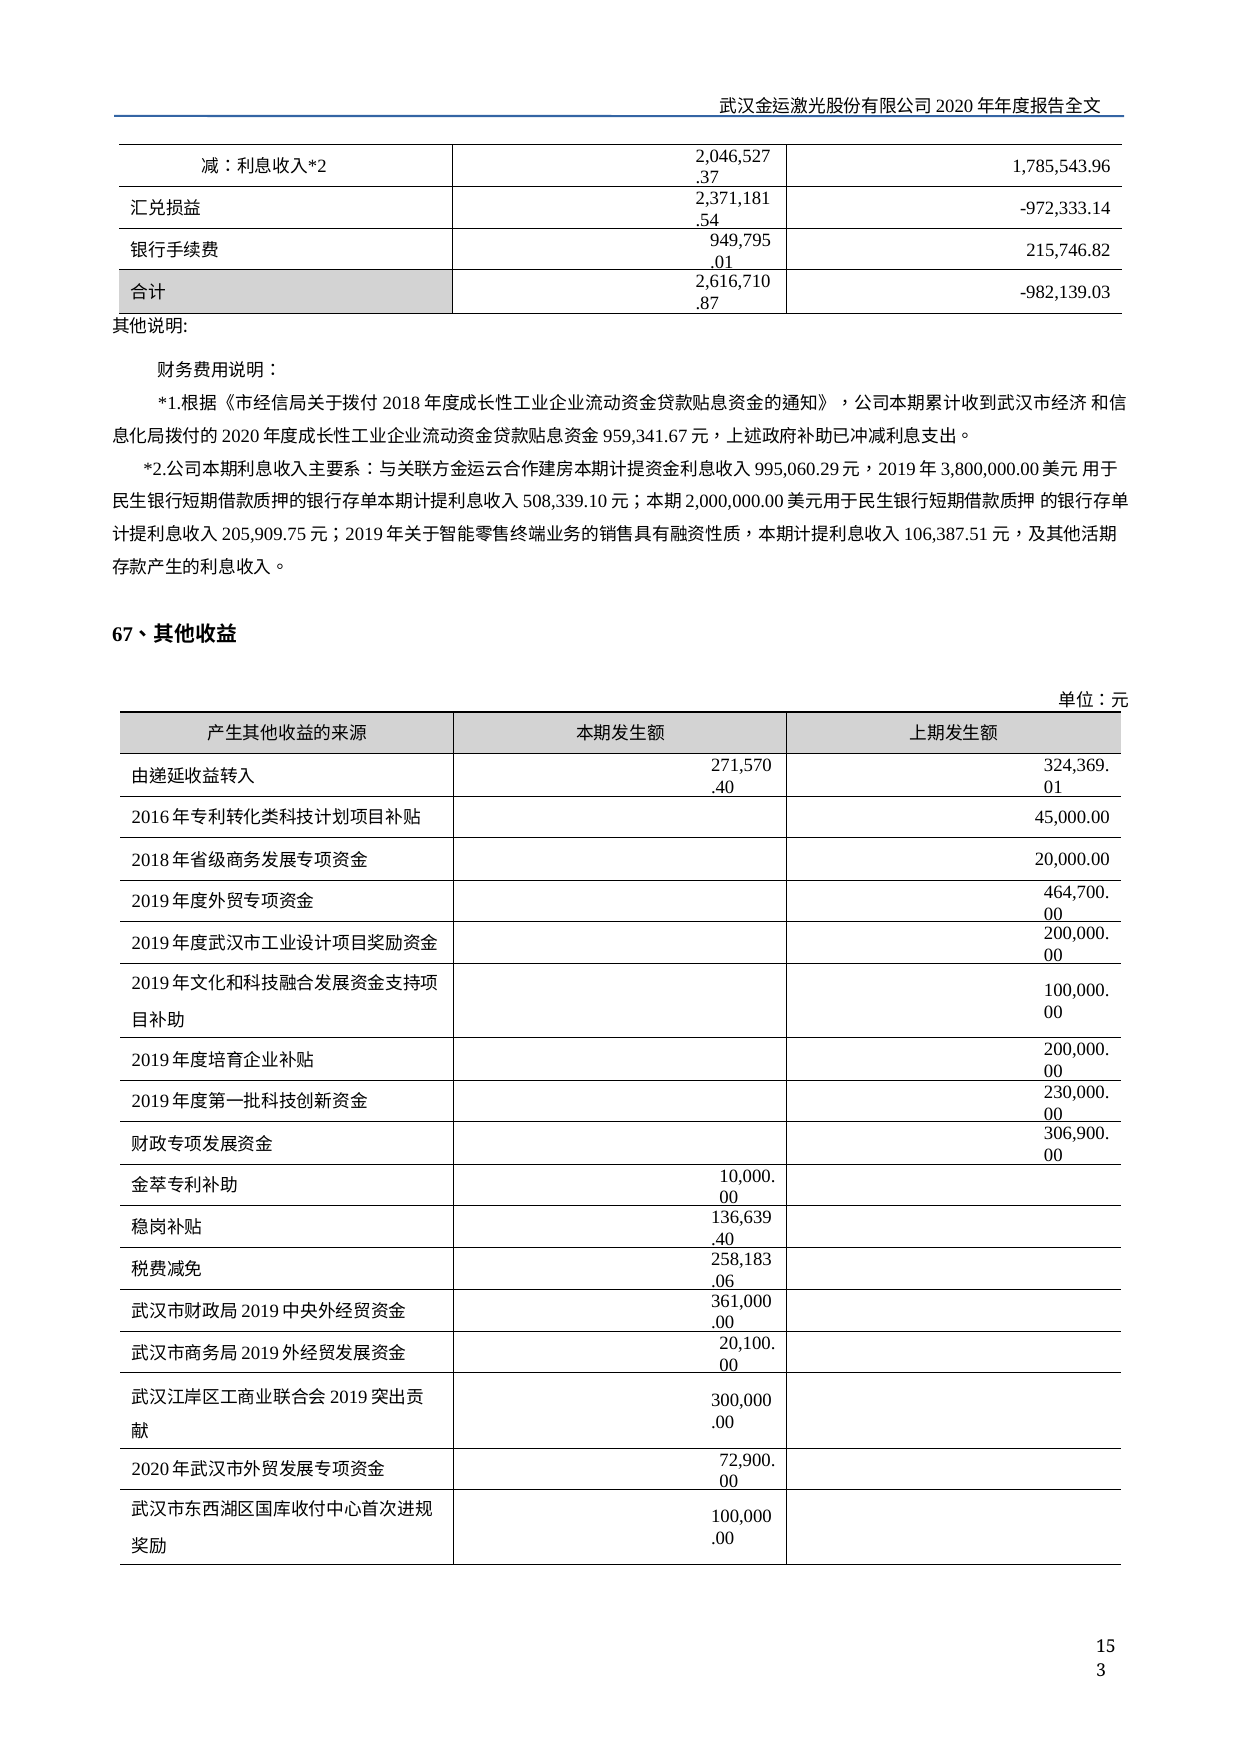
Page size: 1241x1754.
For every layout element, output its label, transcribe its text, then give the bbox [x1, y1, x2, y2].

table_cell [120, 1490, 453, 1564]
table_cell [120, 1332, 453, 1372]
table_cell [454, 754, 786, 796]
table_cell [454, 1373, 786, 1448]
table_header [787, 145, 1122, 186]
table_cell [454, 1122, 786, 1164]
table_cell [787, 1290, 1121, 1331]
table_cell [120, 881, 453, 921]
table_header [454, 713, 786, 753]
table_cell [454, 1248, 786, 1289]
text 67、其他收益 [112, 619, 1129, 648]
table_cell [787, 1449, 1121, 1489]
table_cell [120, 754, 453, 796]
text *2.公司本期利息收入主要系：与关联方金运云合作建房本期计提资金利息收入995,060.29元，2019年3,800,000.00美元 用于民生银行短期借款质押的银行存单本期计提利息收入508,339.10元；本期2,000,000.00美元用于民生银行短期借款质押 的银行存单计提利息收入205,909.75元；2019年关于智能零售终端业务的销售具有融资性质，本期计提利息收入106,387.51 元，及其他活期存款产生的利息收入。 [112, 449, 1129, 579]
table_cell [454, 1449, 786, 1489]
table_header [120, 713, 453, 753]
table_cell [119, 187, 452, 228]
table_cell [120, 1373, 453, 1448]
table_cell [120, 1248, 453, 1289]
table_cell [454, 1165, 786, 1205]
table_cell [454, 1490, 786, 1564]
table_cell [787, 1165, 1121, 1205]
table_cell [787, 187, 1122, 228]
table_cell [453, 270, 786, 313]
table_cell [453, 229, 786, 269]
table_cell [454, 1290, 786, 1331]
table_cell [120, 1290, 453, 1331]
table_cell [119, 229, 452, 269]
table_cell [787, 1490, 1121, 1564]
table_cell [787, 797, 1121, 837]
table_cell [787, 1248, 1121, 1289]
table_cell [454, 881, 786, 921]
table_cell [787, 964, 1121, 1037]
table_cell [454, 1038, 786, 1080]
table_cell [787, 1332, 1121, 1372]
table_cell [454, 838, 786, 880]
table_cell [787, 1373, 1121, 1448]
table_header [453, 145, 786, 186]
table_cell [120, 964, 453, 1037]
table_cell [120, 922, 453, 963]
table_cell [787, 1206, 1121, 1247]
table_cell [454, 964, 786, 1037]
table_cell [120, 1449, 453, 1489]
text 单位：元 [112, 687, 1129, 711]
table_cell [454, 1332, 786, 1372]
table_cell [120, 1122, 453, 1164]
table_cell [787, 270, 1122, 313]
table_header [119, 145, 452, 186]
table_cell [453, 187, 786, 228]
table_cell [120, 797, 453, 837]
text *1.根据《市经信局关于拨付2018年度成长性工业企业流动资金贷款贴息资金的通知》，公司本期累计收到武汉市经济 和信息化局拨付的2020年度成长性工业企业流动资金贷款贴息资金959,341.67元，上述政府补助已冲减利息支出。 [112, 383, 1129, 449]
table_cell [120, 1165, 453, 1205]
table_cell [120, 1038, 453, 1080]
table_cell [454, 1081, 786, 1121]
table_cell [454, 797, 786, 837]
text 其他说明: [112, 314, 1129, 338]
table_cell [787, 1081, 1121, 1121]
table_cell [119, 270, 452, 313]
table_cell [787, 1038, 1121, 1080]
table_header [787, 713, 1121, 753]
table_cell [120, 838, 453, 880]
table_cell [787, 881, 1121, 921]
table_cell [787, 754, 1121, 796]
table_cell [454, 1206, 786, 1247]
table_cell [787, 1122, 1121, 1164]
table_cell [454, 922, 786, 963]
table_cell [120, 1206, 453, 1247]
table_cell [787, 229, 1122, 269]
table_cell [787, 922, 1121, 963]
text 财务费用说明： [112, 351, 1129, 383]
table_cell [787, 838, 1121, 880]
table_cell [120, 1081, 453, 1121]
